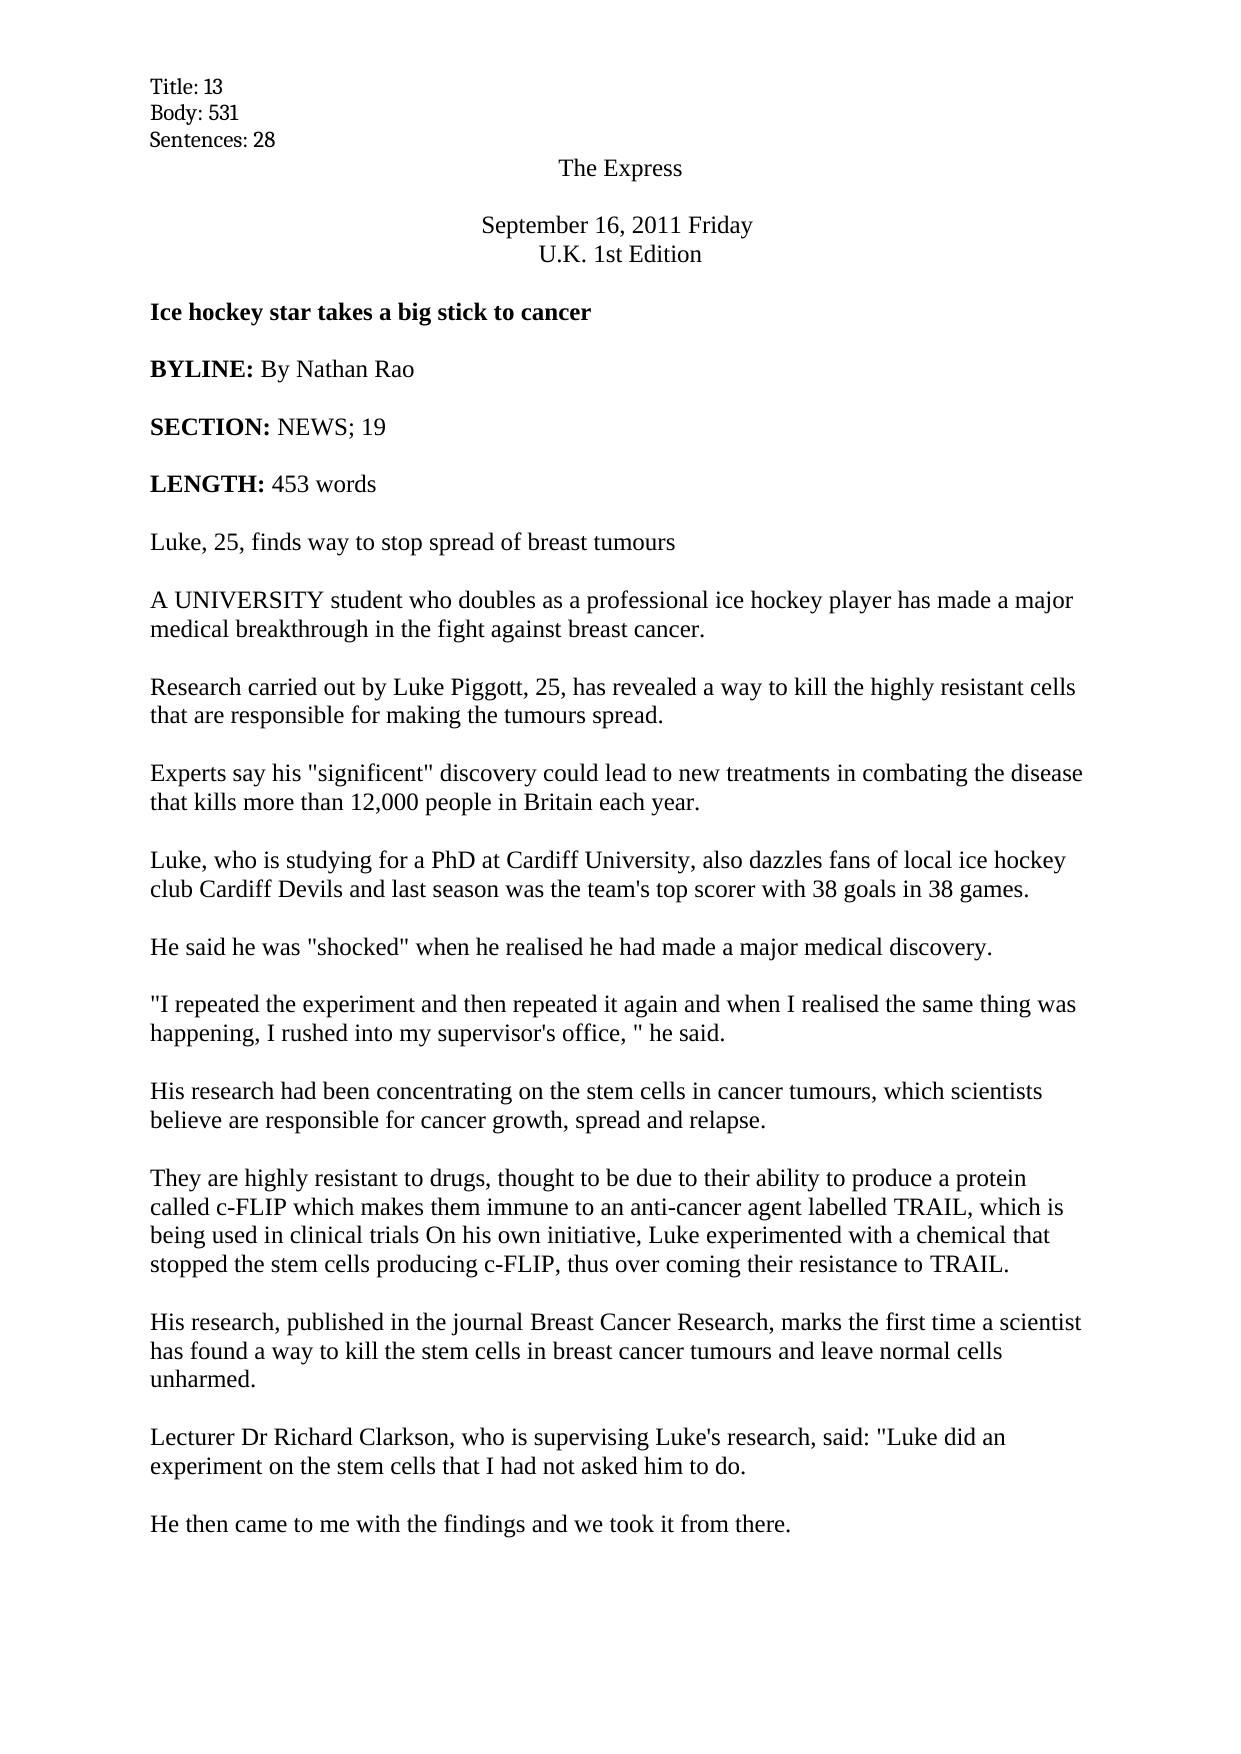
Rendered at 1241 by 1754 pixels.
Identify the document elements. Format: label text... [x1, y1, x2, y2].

text The Express [150, 153, 1090, 182]
text He then came to me with the findings and we took it from there. [150, 1509, 1090, 1538]
text A UNIVERSITY student who doubles as a professional ice hockey player has made a major medical breakthrough in the fight against breast cancer. [150, 585, 1090, 642]
text Experts say his "significent" discovery could lead to new treatments in combating the disease that kills more than 12,000 people in Britain each year. [150, 758, 1090, 816]
text "I repeated the experiment and then repeated it again and when I realised the same thing was happening, I rushed into my supervisor's office, " he said. [150, 989, 1090, 1047]
text His research had been concentrating on the stem cells in cancer tumours, which scientists believe are responsible for cancer growth, spread and relapse. [150, 1076, 1090, 1134]
text His research, published in the journal Breast Cancer Research, marks the first time a scientist has found a way to kill the stem cells in breast cancer tumours and leave normal cells unharmed. [150, 1307, 1090, 1393]
text Luke, 25, finds way to stop spread of breast tumours [150, 527, 1090, 556]
text Lecturer Dr Richard Clarkson, who is supervising Luke's research, said: "Luke did an experiment on the stem cells that I had not asked him to do. [150, 1422, 1090, 1480]
text He said he was "shocked" when he realised he had made a major medical discovery. [150, 932, 1090, 960]
text September 16, 2011 Friday U.K. 1st Edition [150, 182, 1090, 268]
text Research carried out by Luke Piggott, 25, has revealed a way to kill the highly resistant cells that are responsible for making the tumours spread. [150, 672, 1090, 729]
text Ice hockey star takes a big stick to cancer BYLINE: By Nathan Rao SECTION: NEWS; 19 LENGTH: 453 words [150, 268, 1090, 498]
text Luke, who is studying for a PhD at Cardiff University, also dazzles fans of local ice hockey club Cardiff Devils and last season was the team's top scorer with 38 goals in 38 games. [150, 845, 1090, 902]
text They are highly resistant to drugs, thought to be due to their ability to produce a protein called c-FLIP which makes them immune to an anti-cancer agent labelled TRAIL, which is being used in clinical trials On his own initiative, Luke experimented with a chemical that stopped the stem cells producing c-FLIP, thus over coming their resistance to TRAIL. [150, 1163, 1090, 1278]
